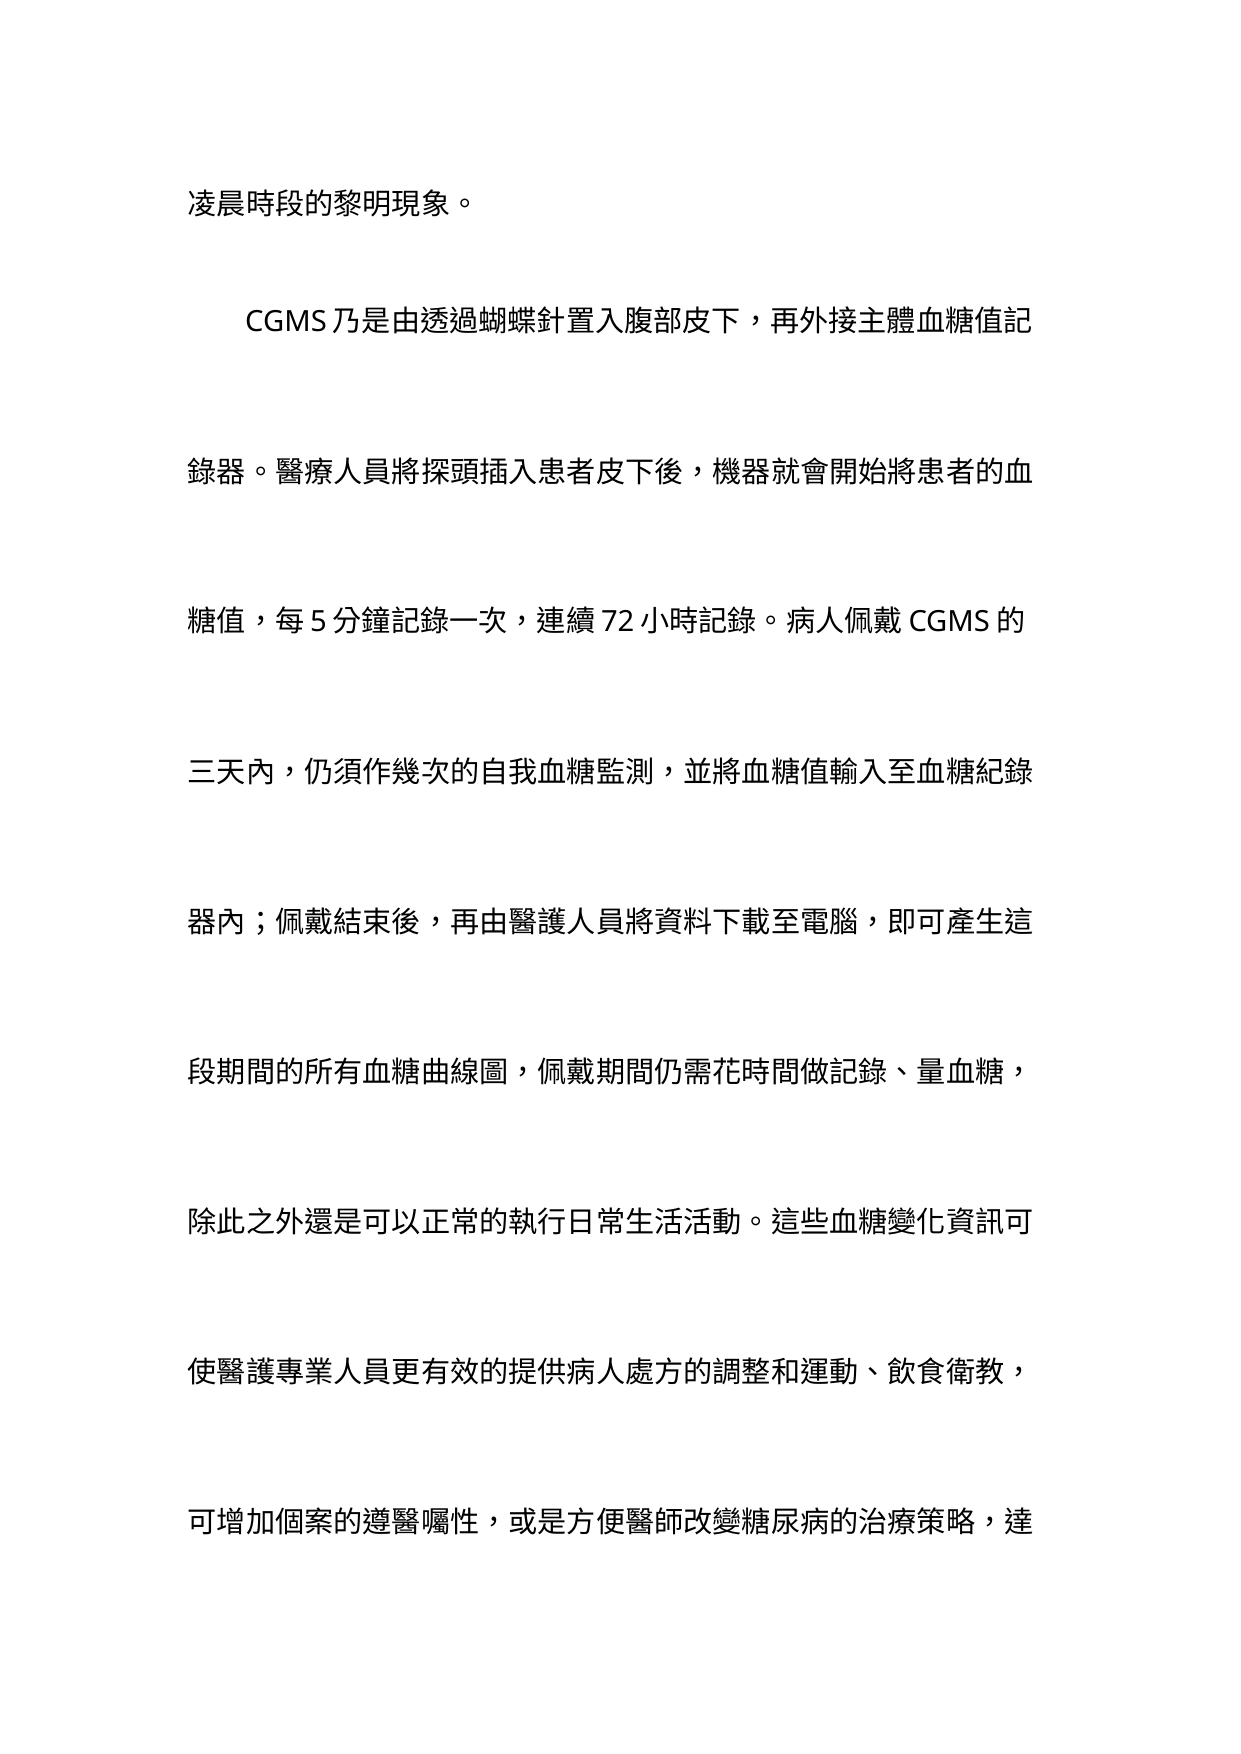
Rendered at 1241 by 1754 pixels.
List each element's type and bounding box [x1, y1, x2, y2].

text [187, 282, 1053, 1557]
text [187, 164, 1053, 239]
